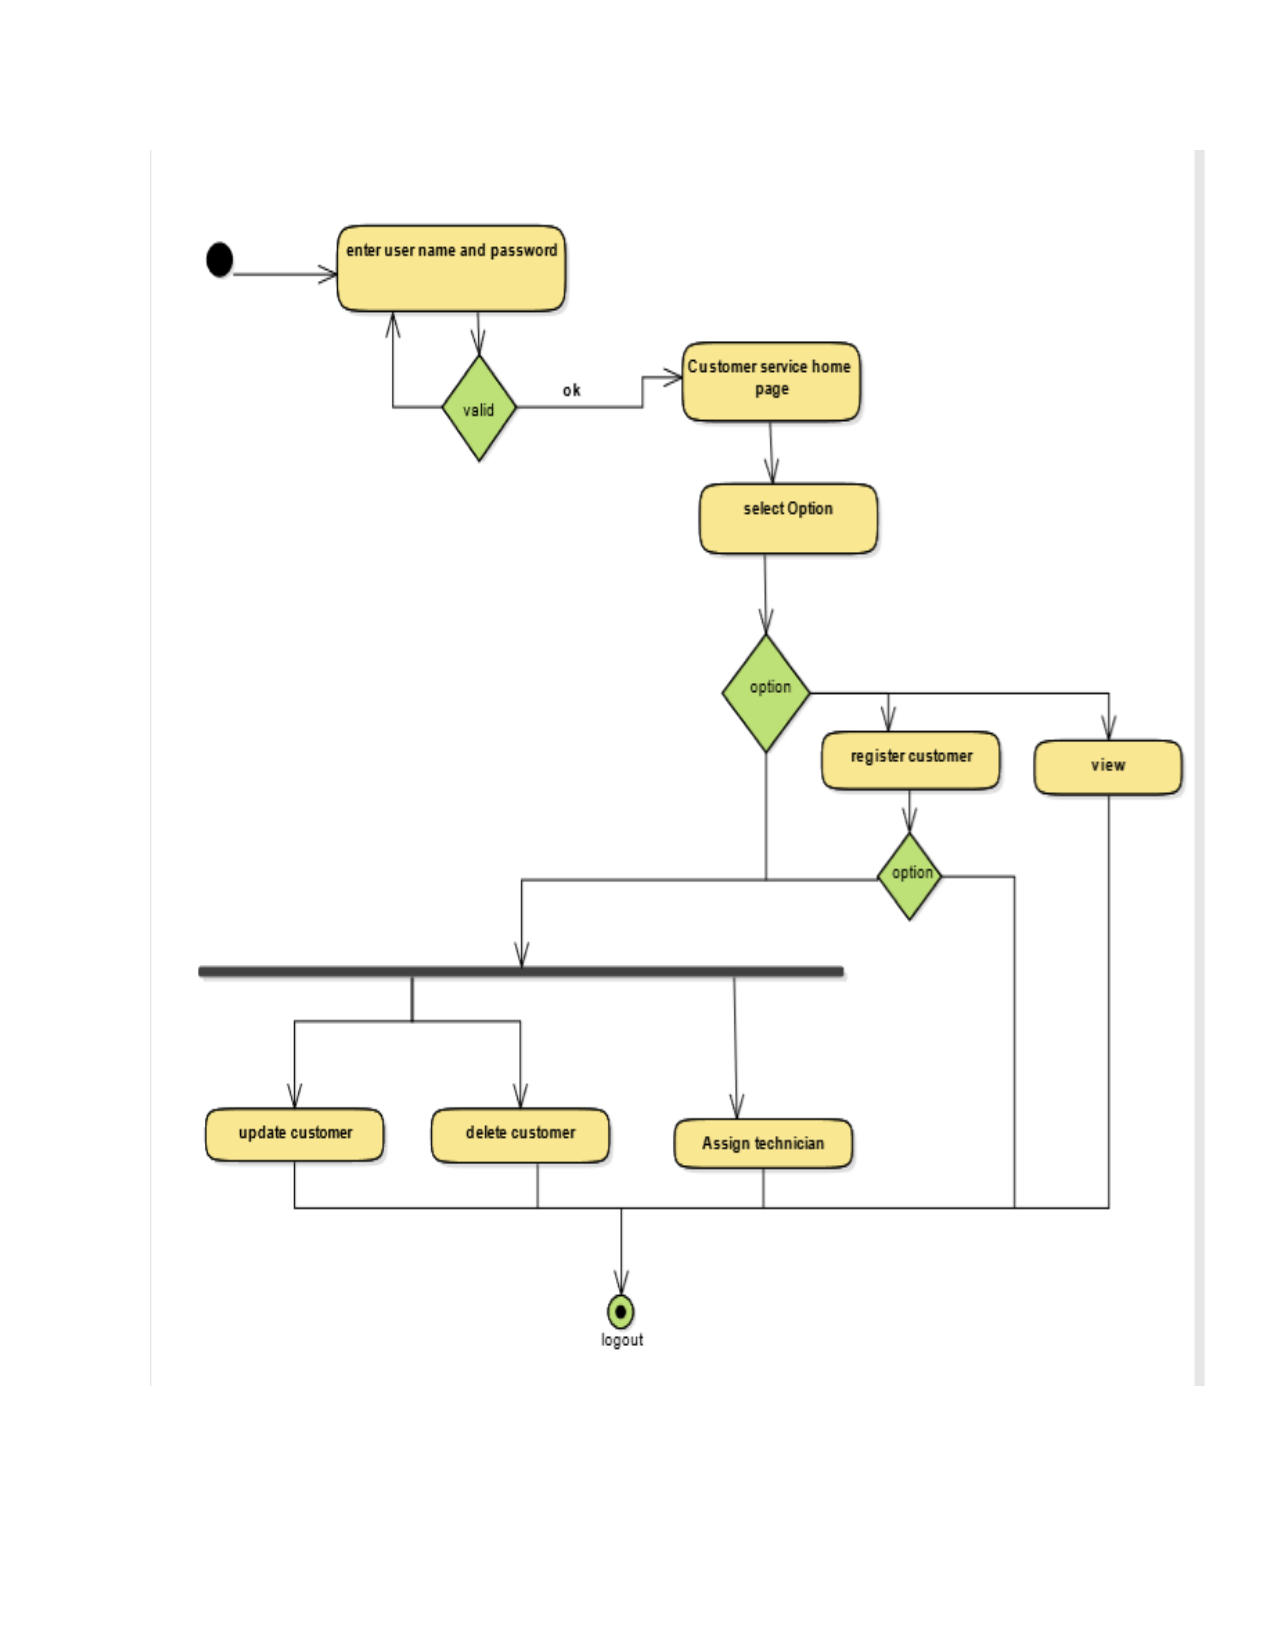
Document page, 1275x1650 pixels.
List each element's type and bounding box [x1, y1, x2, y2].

picture [150, 150, 1205, 1386]
